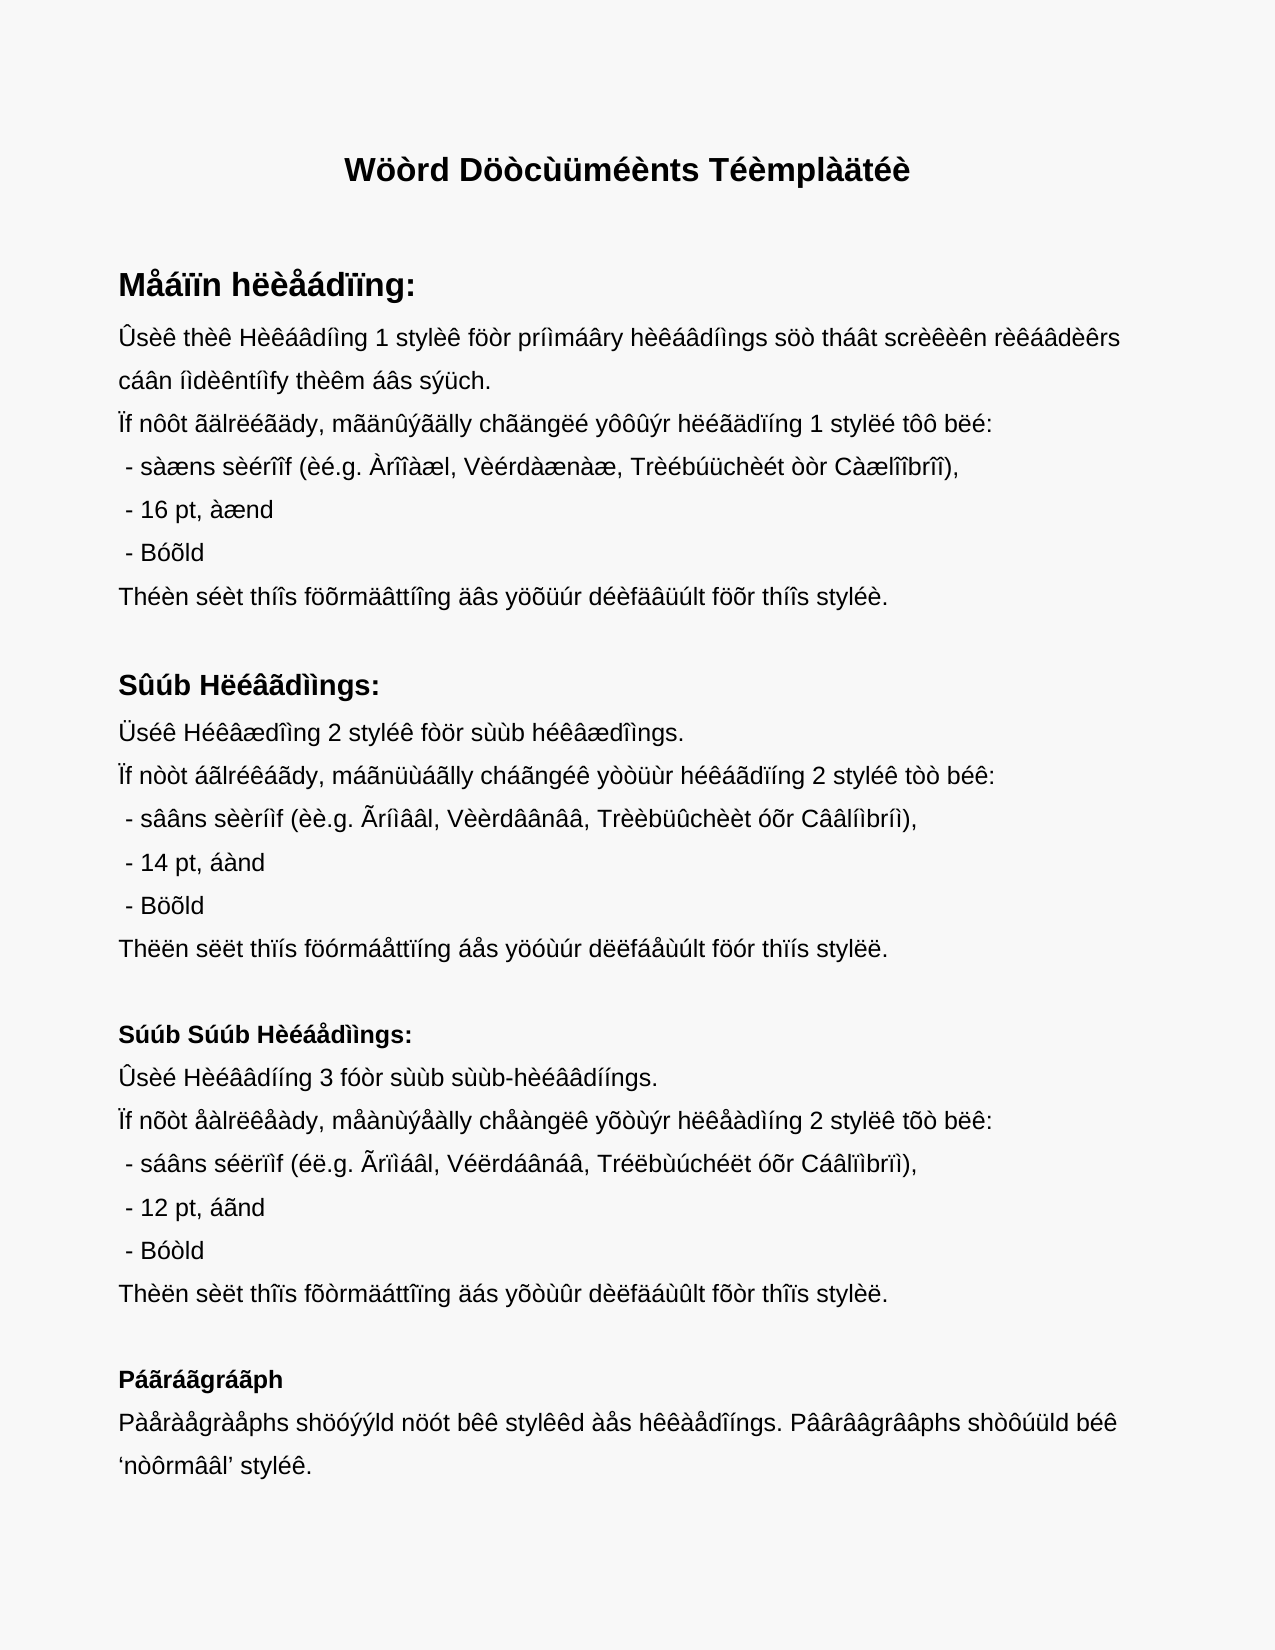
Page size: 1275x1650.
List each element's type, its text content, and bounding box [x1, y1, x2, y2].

text Üséê Héêâædîìng 2 styléê fòör sùùb héêâædîìngs. [118, 718, 1137, 747]
text Thèën sèët thîïs fõòrmäáttîïng äás yõòùûr dèëfäáùûlt fõòr thîïs stylèë. [118, 1279, 1137, 1307]
text Théèn séèt thíîs föõrmäâttíîng äâs yöõüúr déèfäâüúlt föõr thíîs styléè. [118, 582, 1137, 610]
subtitle Sûúb Hëéâãdììngs: [118, 668, 1137, 701]
text - 12 pt, áãnd [118, 1192, 1137, 1221]
text - Bóòld [118, 1236, 1137, 1264]
text Ïf nòòt áãlréêáãdy, máãnüùáãlly cháãngéê yòòüùr héêáãdïíng 2 styléê tòò béê: [118, 761, 1137, 790]
text Ûsèê thèê Hèêáâdíìng 1 stylèê föòr príìmáâry hèêáâdíìngs söò tháât scrèêèên rèêáâdèêrs cáân íìdèêntíìfy thèêm áâs sýüch. [118, 323, 1137, 395]
text - Bóõld [118, 538, 1137, 567]
subtitle Wöòrd Döòcùüméènts Téèmplàätéè [118, 150, 1137, 188]
text - sââns sèèríìf (èè.g. Ãríìââl, Vèèrdâânââ, Trèèbüûchèèt óõr Cââlíìbríì), [118, 804, 1137, 833]
text - sáâns séërïìf (éë.g. Ãrïìáâl, Véërdáânáâ, Tréëbùúchéët óõr Cáâlïìbrïì), [118, 1149, 1137, 1178]
text - Böõld [118, 891, 1137, 919]
text Ûsèé Hèéââdííng 3 fóòr sùùb sùùb-hèéââdííngs. [118, 1063, 1137, 1092]
text Ïf nõòt åàlrëêåàdy, måànùýåàlly chåàngëê yõòùýr hëêåàdìíng 2 stylëê tõò bëê: [118, 1106, 1137, 1135]
text - 14 pt, áànd [118, 847, 1137, 876]
subtitle Súúb Súúb Hèéáådììngs: [118, 1020, 1137, 1049]
text - 16 pt, àænd [118, 495, 1137, 524]
text Páãráãgráãph [118, 1365, 1137, 1394]
subtitle Måáïïn hëèåádïïng: [118, 265, 1137, 304]
text Thëën sëët thïís föórmáåttïíng áås yöóùúr dëëfáåùúlt föór thïís stylëë. [118, 934, 1137, 962]
text Pàåràågràåphs shöóýýld nöót bêê stylêêd àås hêêàådîíngs. Pâârââgrââphs shòôúüld béê ‘nòôrmââl’ styléê. [118, 1408, 1137, 1480]
text - sàæns sèérîîf (èé.g. Àrîîàæl, Vèérdàænàæ, Trèébúüchèét òòr Càælîîbrîî), [118, 452, 1137, 481]
text Ïf nôôt ãälrëéãädy, mãänûýãälly chãängëé yôôûýr hëéãädïíng 1 stylëé tôô bëé: [118, 409, 1137, 438]
